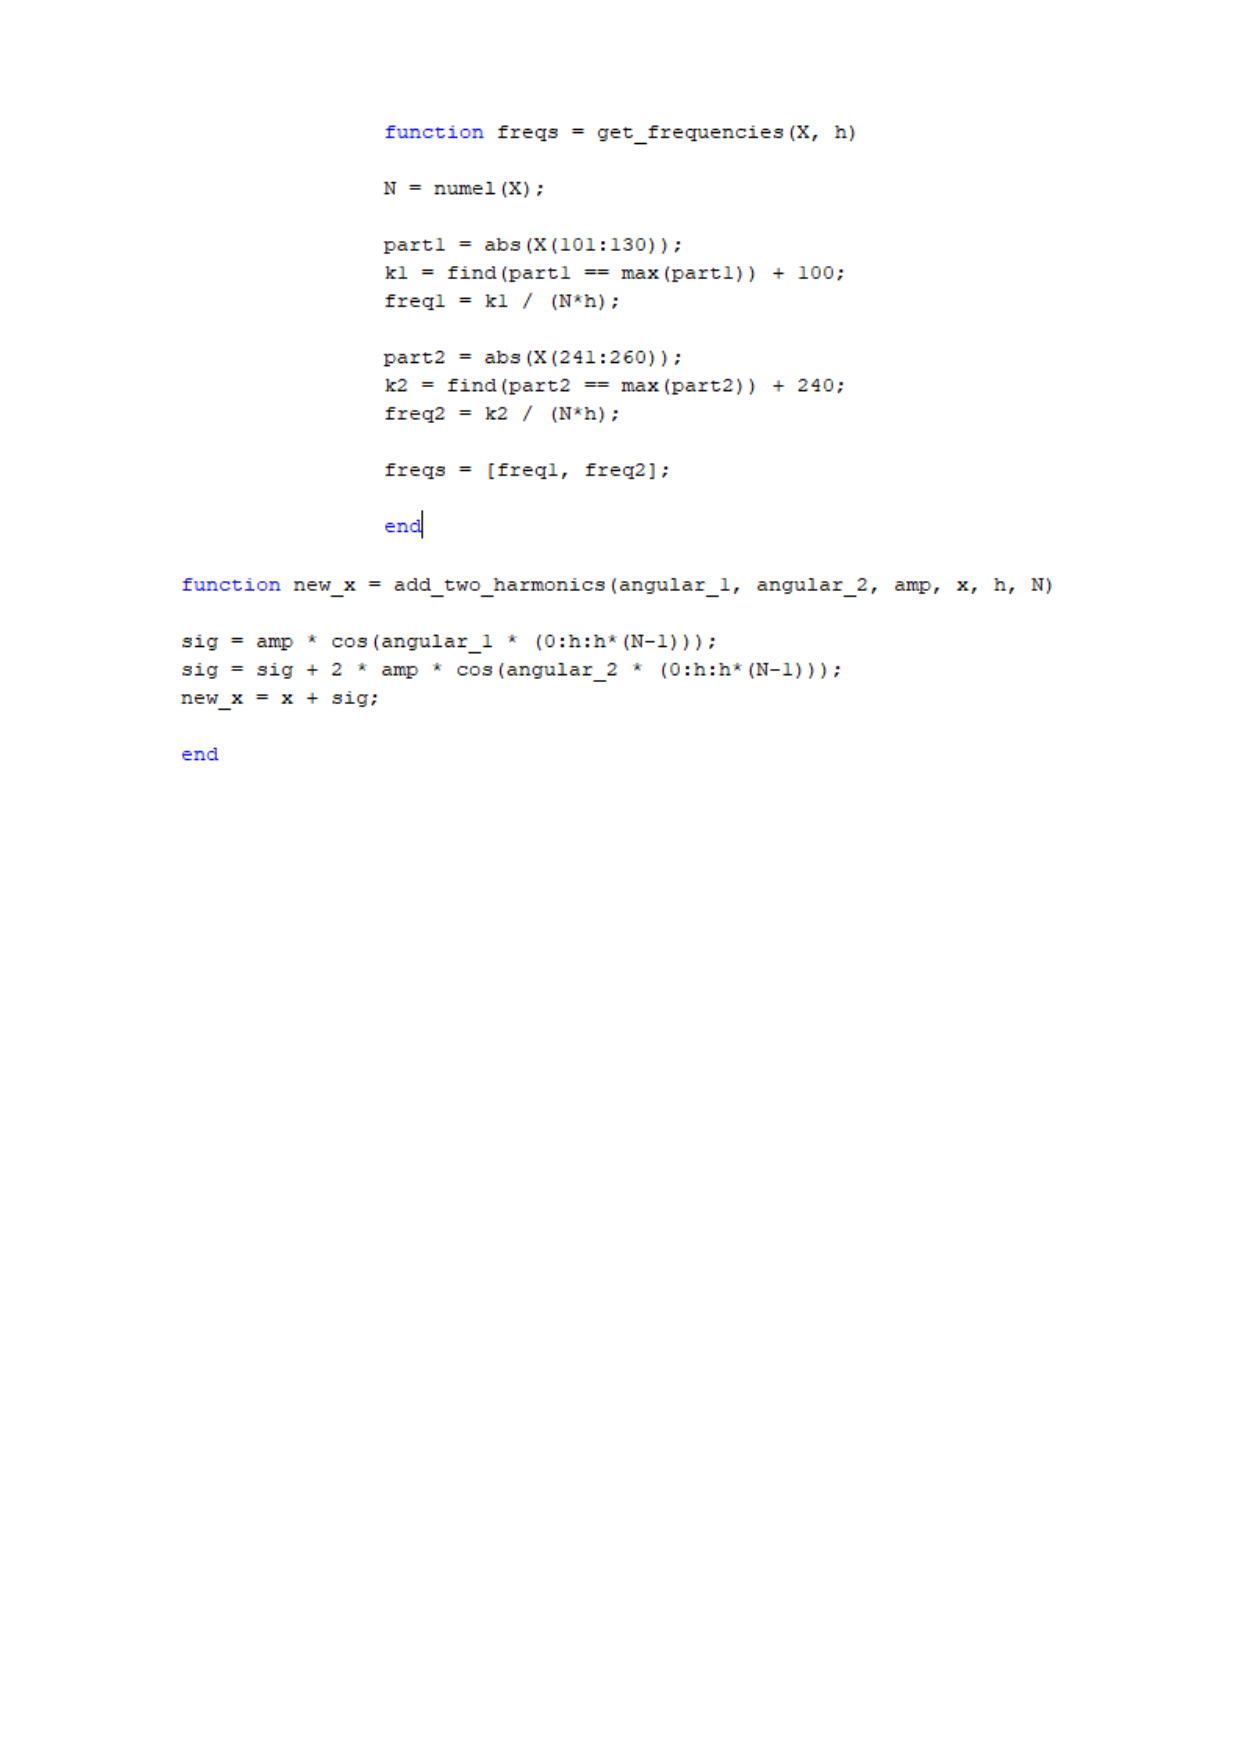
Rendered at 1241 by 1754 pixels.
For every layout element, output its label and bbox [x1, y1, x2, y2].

picture [178, 569, 1063, 781]
picture [381, 118, 860, 545]
